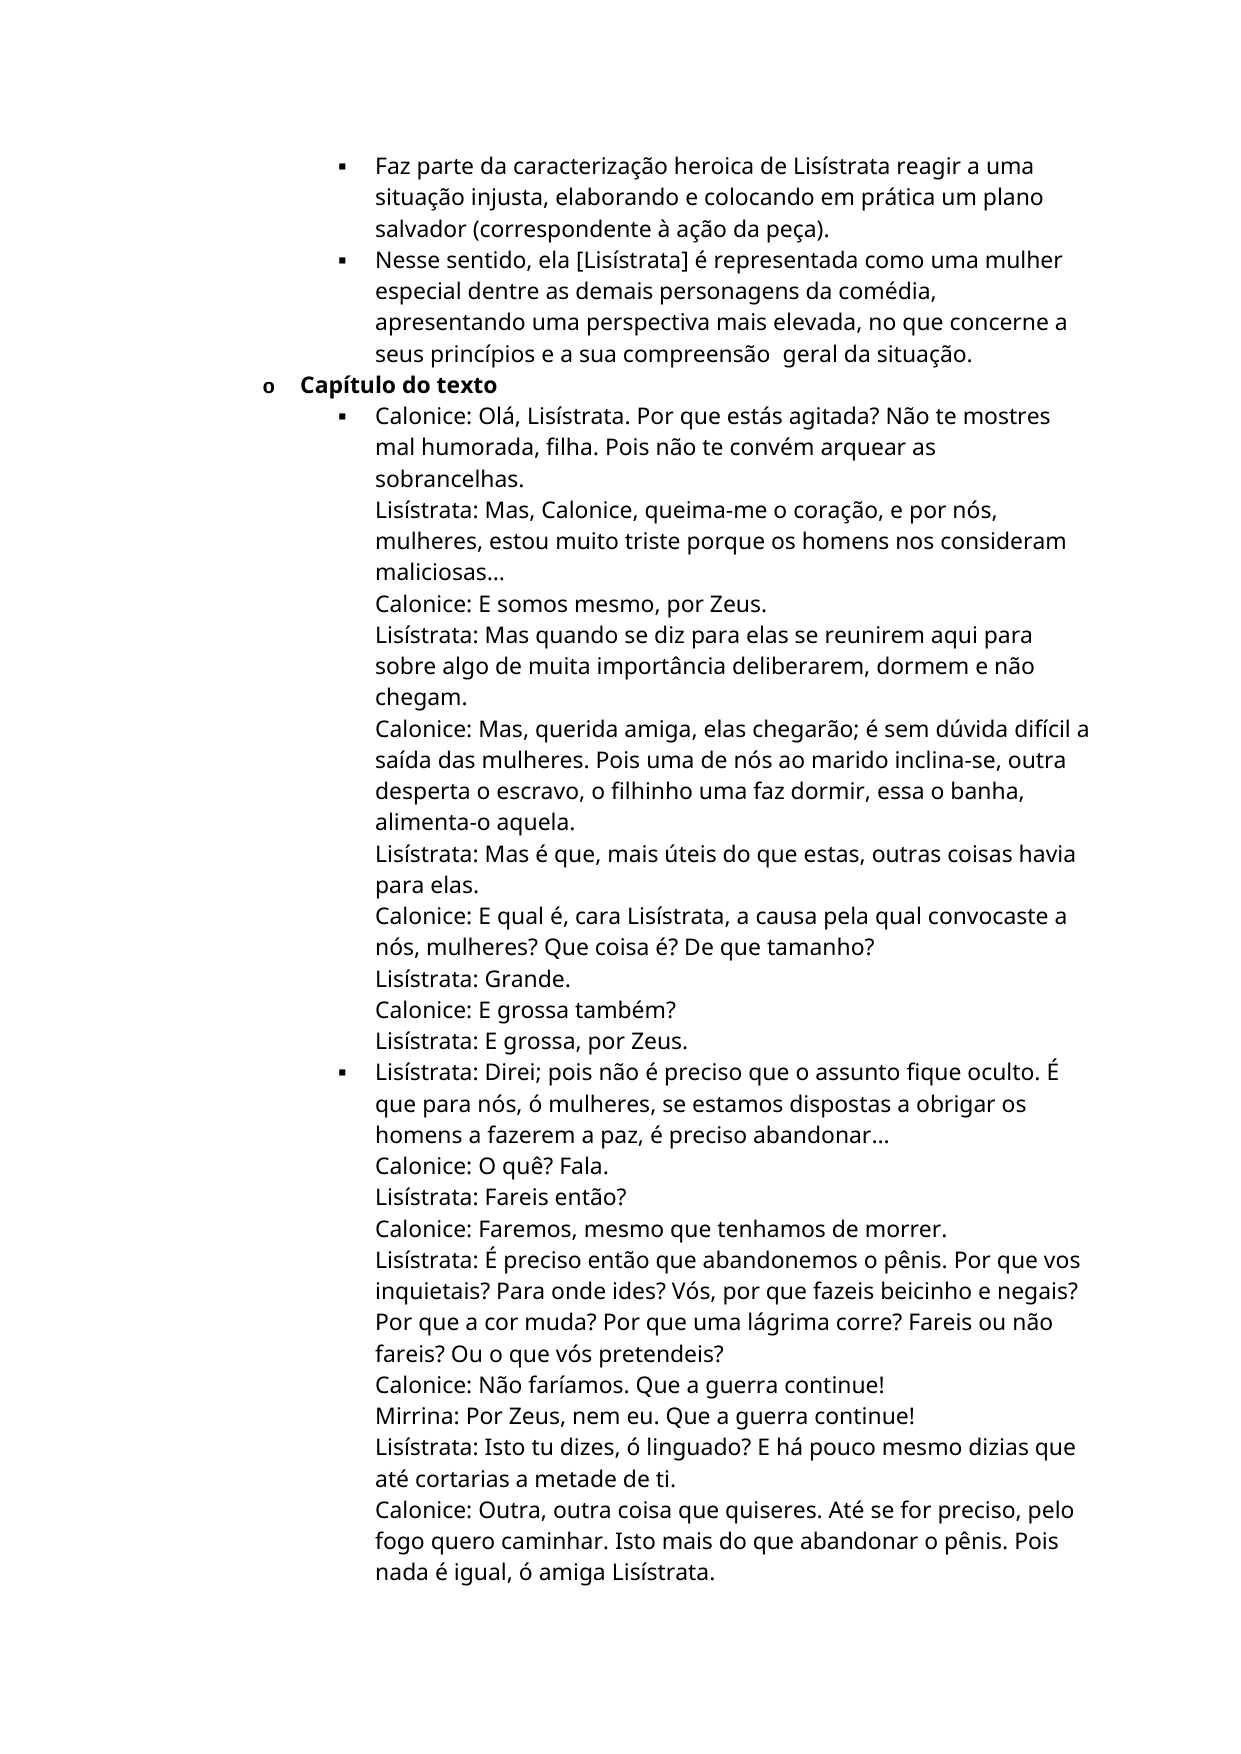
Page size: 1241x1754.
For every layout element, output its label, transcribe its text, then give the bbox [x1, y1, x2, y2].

list Capítulo do texto [262, 369, 1090, 400]
text Calonice: E somos mesmo, por Zeus. [375, 587, 1090, 619]
text Mirrina: Por Zeus, nem eu. Que a guerra continue! [375, 1400, 1090, 1431]
text Lisístrata: Isto tu dizes, ó linguado? E há pouco mesmo dizias que até cortarias a metade de ti. [375, 1431, 1090, 1494]
text Lisístrata: Mas, Calonice, queima-me o coração, e por nós, mulheres, estou muito triste porque os homens nos consideram maliciosas… [375, 494, 1090, 587]
text Calonice: Outra, outra coisa que quiseres. Até se for preciso, pelo fogo quero caminhar. Isto mais do que abandonar o pênis. Pois nada é igual, ó amiga Lisístrata. [375, 1494, 1090, 1587]
text Lisístrata: É preciso então que abandonemos o pênis. Por que vos inquietais? Para onde ides? Vós, por que fazeis beicinho e negais? Por que a cor muda? Por que uma lágrima corre? Fareis ou não fareis? Ou o que vós pretendeis? [375, 1244, 1090, 1369]
text Calonice: O quê? Fala. [375, 1150, 1090, 1181]
text Calonice: Mas, querida amiga, elas chegarão; é sem dúvida difícil a saída das mulheres. Pois uma de nós ao marido inclina-se, outra desperta o escravo, o filhinho uma faz dormir, essa o banha, alimenta-o aquela. [375, 712, 1090, 837]
text Lisístrata: Mas é que, mais úteis do que estas, outras coisas havia para elas. [375, 837, 1090, 900]
text Lisístrata: E grossa, por Zeus. [375, 1025, 1090, 1056]
list Calonice: Olá, Lisístrata. Por que estás agitada? Não te mostres mal humorada, filha. Pois não te convém arquear as sobrancelhas. [337, 400, 1090, 494]
list Faz parte da caracterização heroica de Lisístrata reagir a uma situação injusta, elaborando e colocando em prática um plano salvador (correspondente à ação da peça). [337, 150, 1090, 244]
text Calonice: E grossa também? [375, 994, 1090, 1025]
text Lisístrata: Fareis então? [375, 1181, 1090, 1212]
text Calonice: Faremos, mesmo que tenhamos de morrer. [375, 1212, 1090, 1244]
list Lisístrata: Direi; pois não é preciso que o assunto fique oculto. É que para nós, ó mulheres, se estamos dispostas a obrigar os homens a fazerem a paz, é preciso abandonar… [337, 1056, 1090, 1150]
text Lisístrata: Mas quando se diz para elas se reunirem aqui para sobre algo de muita importância deliberarem, dormem e não chegam. [375, 619, 1090, 712]
list Nesse sentido, ela [Lisístrata] é representada como uma mulher especial dentre as demais personagens da comédia, apresentando uma perspectiva mais elevada, no que concerne a seus princípios e a sua compreensão geral da situação. [337, 244, 1090, 369]
text Lisístrata: Grande. [375, 962, 1090, 994]
text Calonice: Não faríamos. Que a guerra continue! [375, 1369, 1090, 1400]
text Calonice: E qual é, cara Lisístrata, a causa pela qual convocaste a nós, mulheres? Que coisa é? De que tamanho? [375, 900, 1090, 962]
